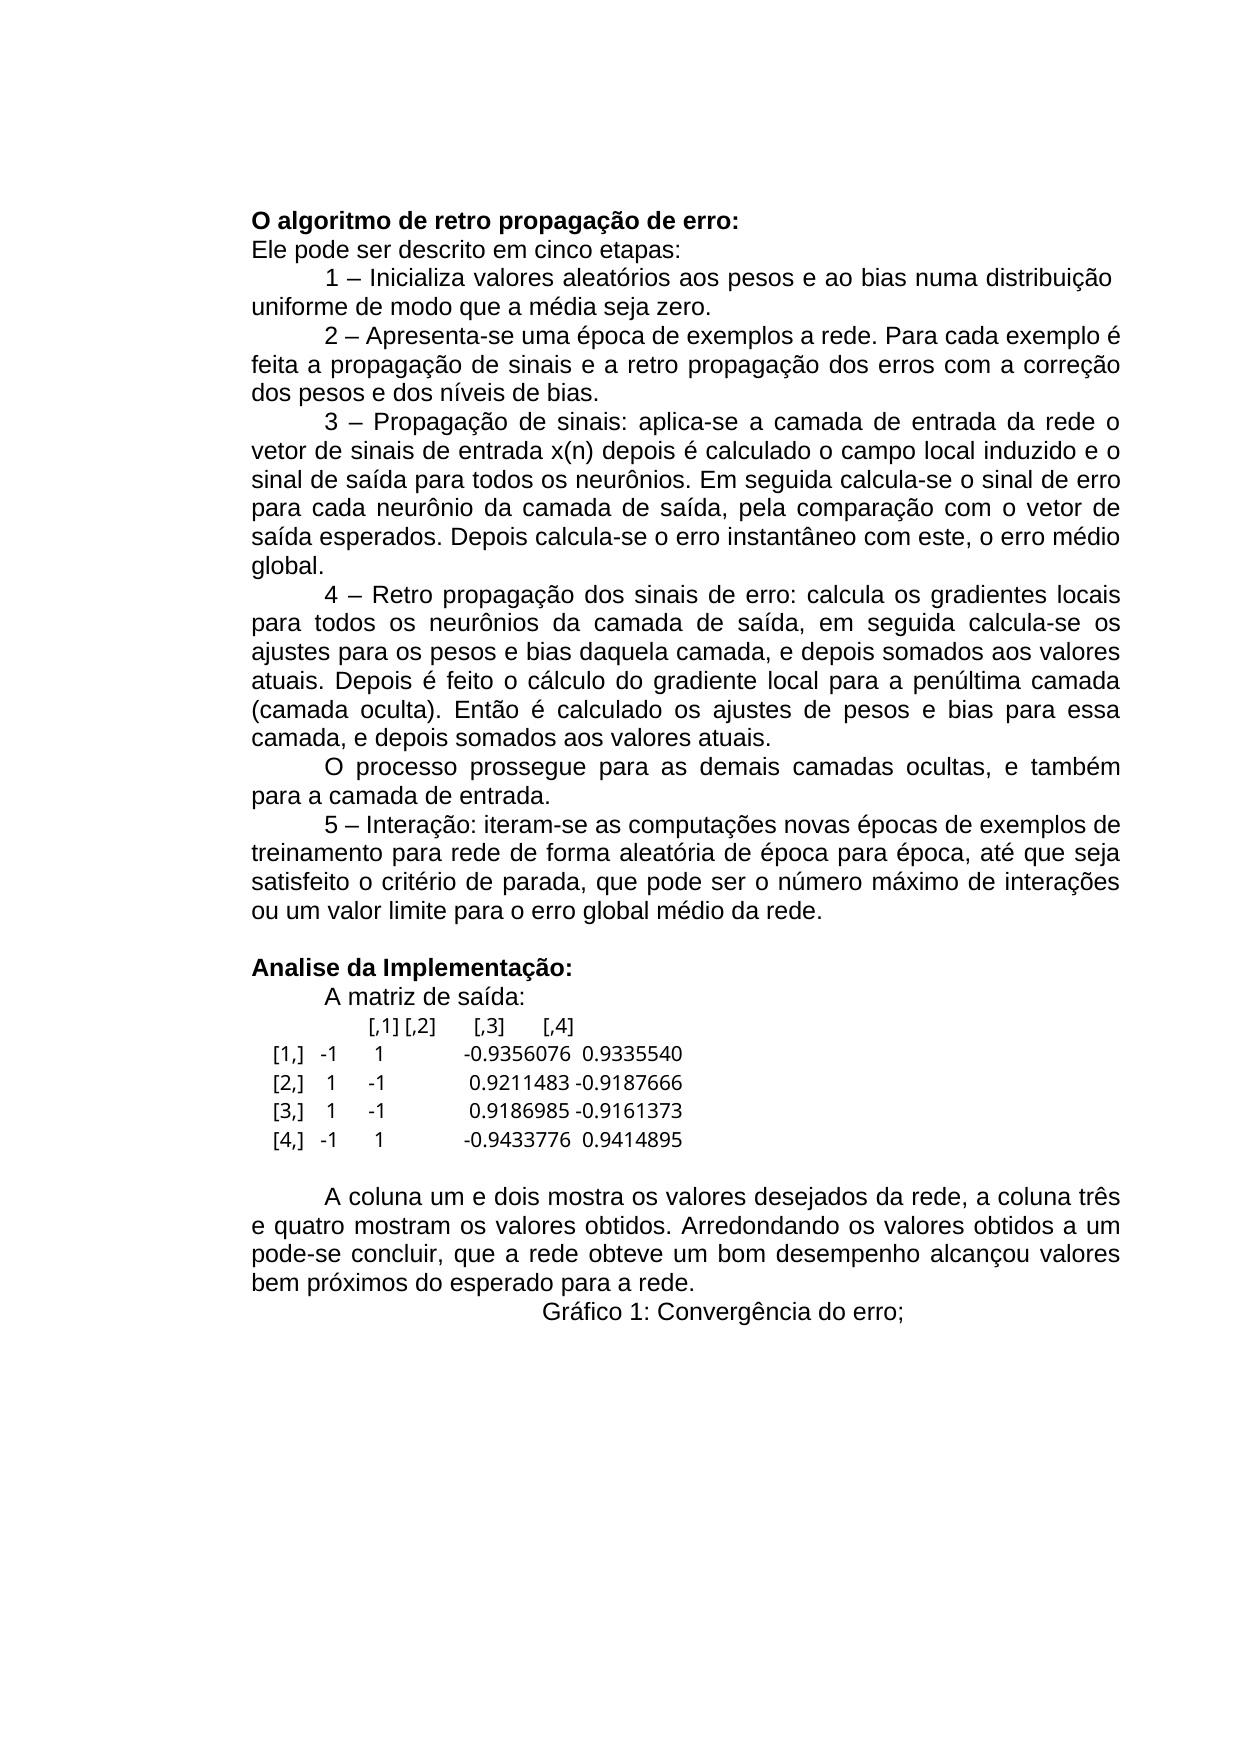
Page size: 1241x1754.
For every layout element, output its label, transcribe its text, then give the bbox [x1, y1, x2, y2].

text [2,] 1 -1 0.9211483 -0.9187666 [177, 1068, 1122, 1096]
text Gráfico 1: Convergência do erro; [251, 1297, 1122, 1326]
text 3 – Propagação de sinais: aplica-se a camada de entrada da rede o vetor de sinais de entrada x(n) depois é calculado o campo local induzido e o sinal de saída para todos os neurônios. Em seguida calcula-se o sinal de erro para cada neurônio da camada de saída, pela comparação com o vetor de saída esperados. Depois calcula-se o erro instantâneo com este, o erro médio global. [251, 407, 1122, 580]
text 5 – Interação: iteram-se as computações novas épocas de exemplos de treinamento para rede de forma aleatória de época para época, até que seja satisfeito o critério de parada, que pode ser o número máximo de interações ou um valor limite para o erro global médio da rede. [251, 810, 1122, 925]
text Ele pode ser descrito em cinco etapas: [177, 235, 1122, 263]
text O processo prossegue para as demais camadas ocultas, e também para a camada de entrada. [251, 752, 1122, 810]
text [,1] [,2] [,3] [,4] [177, 1011, 1122, 1039]
text [3,] 1 -1 0.9186985 -0.9161373 [177, 1096, 1122, 1125]
text 4 – Retro propagação dos sinais de erro: calcula os gradientes locais para todos os neurônios da camada de saída, em seguida calcula-se os ajustes para os pesos e bias daquela camada, e depois somados aos valores atuais. Depois é feito o cálculo do gradiente local para a penúltima camada (camada oculta). Então é calculado os ajustes de pesos e bias para essa camada, e depois somados aos valores atuais. [251, 580, 1122, 752]
text O algoritmo de retro propagação de erro: [177, 206, 1122, 235]
text [1,] -1 1 -0.9356076 0.9335540 [177, 1039, 1122, 1068]
text 2 – Apresenta-se uma época de exemplos a rede. Para cada exemplo é feita a propagação de sinais e a retro propagação dos erros com a correção dos pesos e dos níveis de bias. [251, 321, 1122, 407]
text [4,] -1 1 -0.9433776 0.9414895 [177, 1125, 1122, 1153]
text A matriz de saída: [251, 982, 1122, 1011]
text A coluna um e dois mostra os valores desejados da rede, a coluna três e quatro mostram os valores obtidos. Arredondando os valores obtidos a um pode-se concluir, que a rede obteve um bom desempenho alcançou valores bem próximos do esperado para a rede. [251, 1182, 1122, 1297]
text Analise da Implementação: [177, 953, 1122, 982]
text 1 – Inicializa valores aleatórios aos pesos e ao bias numa distribuição uniforme de modo que a média seja zero. [177, 263, 1122, 321]
